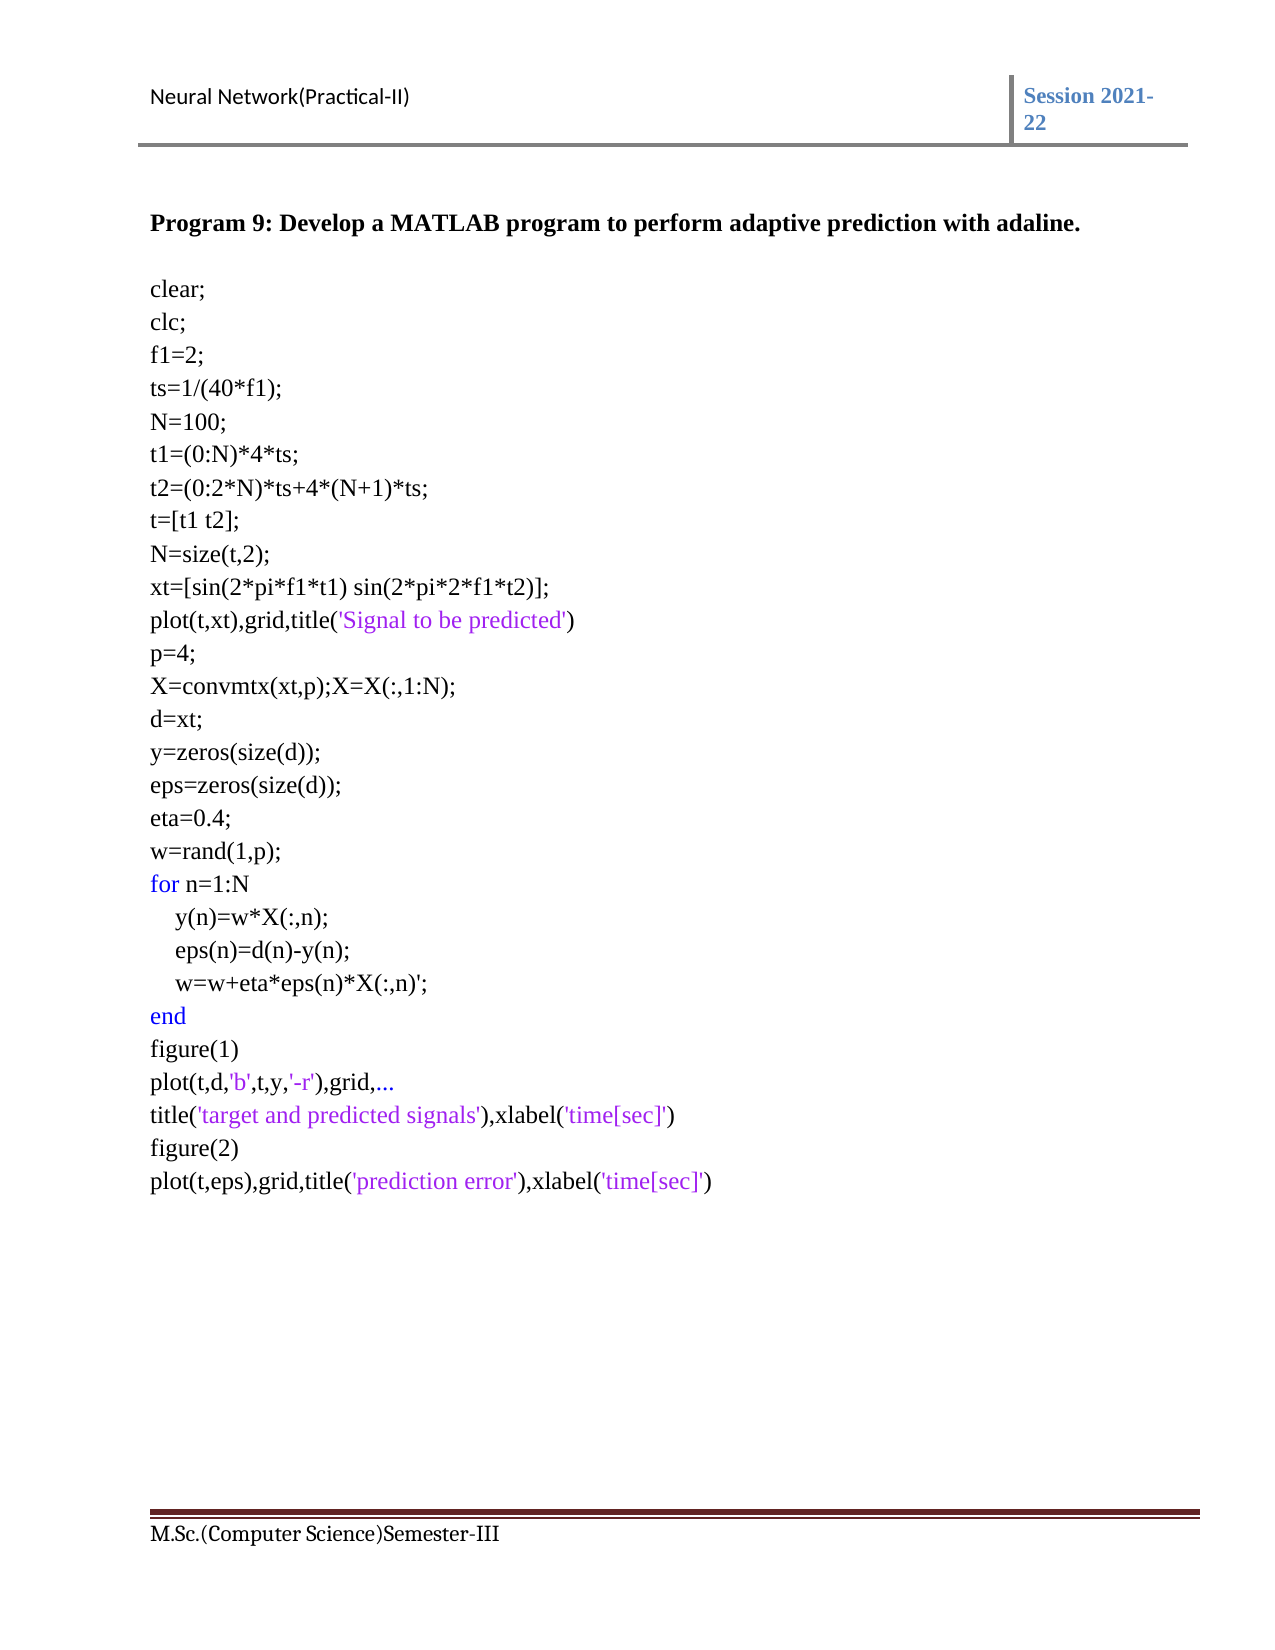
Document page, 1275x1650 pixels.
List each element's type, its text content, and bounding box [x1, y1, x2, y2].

text y(n)=w*X(:,n); [150, 902, 1200, 931]
text end [150, 1001, 1200, 1030]
text figure(2) [150, 1133, 1200, 1162]
text t1=(0:N)*4*ts; [150, 439, 1200, 468]
text figure(1) [150, 1034, 1200, 1063]
text f1=2; [150, 341, 1200, 369]
text plot(t,d,'b',t,y,'-r'),grid,... [150, 1067, 1200, 1096]
text w=w+eta*eps(n)*X(:,n)'; [150, 968, 1200, 997]
text plot(t,xt),grid,title('Signal to be predicted') [150, 605, 1200, 633]
text ts=1/(40*f1); [150, 373, 1200, 402]
text clear; [150, 274, 1200, 303]
text Program 9: Develop a MATLAB program to perform adaptive prediction with adaline. [150, 208, 1200, 237]
text plot(t,eps),grid,title('prediction error'),xlabel('time[sec]') [150, 1166, 1200, 1195]
text w=rand(1,p); [150, 836, 1200, 864]
text eps(n)=d(n)-y(n); [150, 935, 1200, 964]
text d=xt; [150, 704, 1200, 732]
text y=zeros(size(d)); [150, 737, 1200, 766]
text eps=zeros(size(d)); [150, 770, 1200, 798]
text clc; [150, 307, 1200, 336]
text eta=0.4; [150, 803, 1200, 832]
text xt=[sin(2*pi*f1*t1) sin(2*pi*2*f1*t2)]; [150, 572, 1200, 600]
text p=4; [150, 638, 1200, 666]
text X=convmtx(xt,p);X=X(:,1:N); [150, 671, 1200, 699]
text title('target and predicted signals'),xlabel('time[sec]') [150, 1100, 1200, 1129]
text t=[t1 t2]; [150, 506, 1200, 534]
text t2=(0:2*N)*ts+4*(N+1)*ts; [150, 473, 1200, 501]
text for n=1:N [150, 869, 1200, 898]
text N=size(t,2); [150, 539, 1200, 567]
text N=100; [150, 407, 1200, 435]
